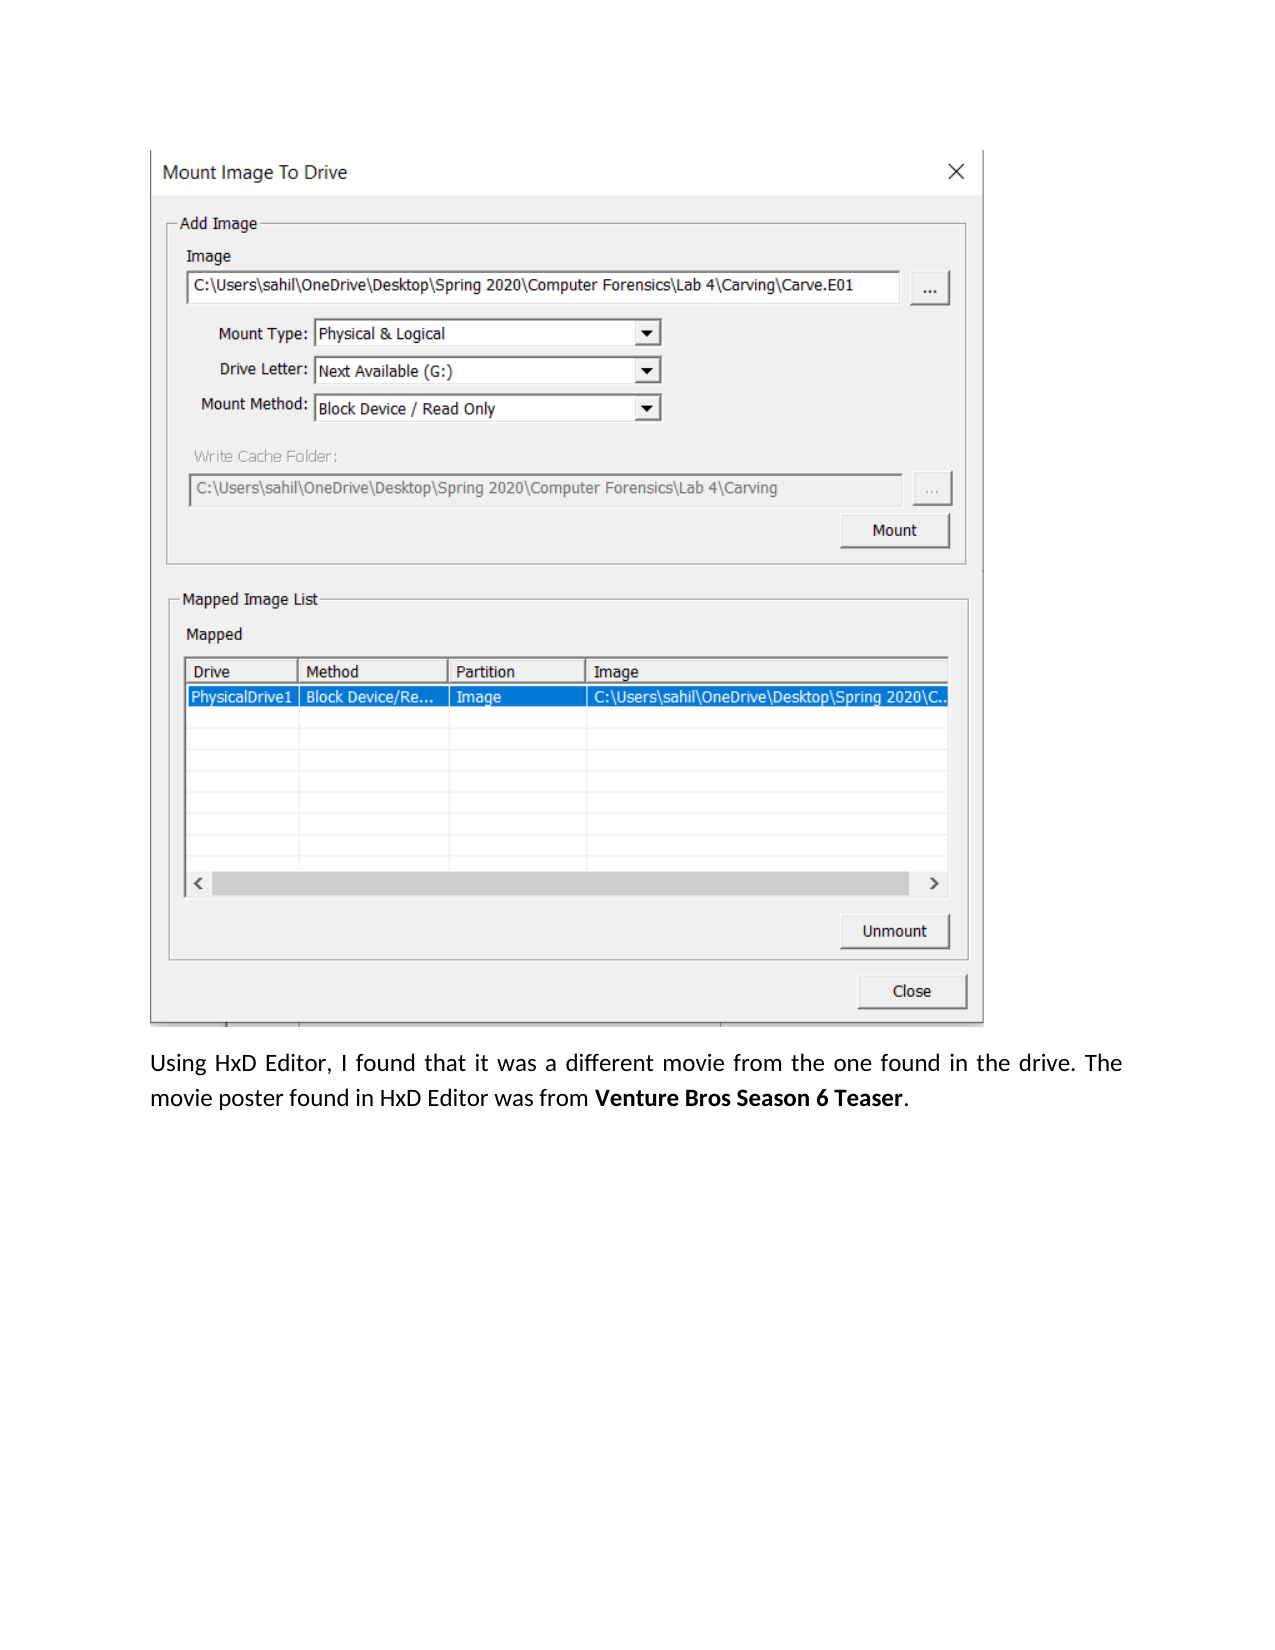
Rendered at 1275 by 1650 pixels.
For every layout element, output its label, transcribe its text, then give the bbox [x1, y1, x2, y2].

picture [150, 150, 984, 1027]
text Using HxD Editor, I found that it was a different movie from the one found in the drive. The movie poster found in HxD Editor was from Venture Bros Season 6 Teaser. [150, 1047, 1125, 1113]
